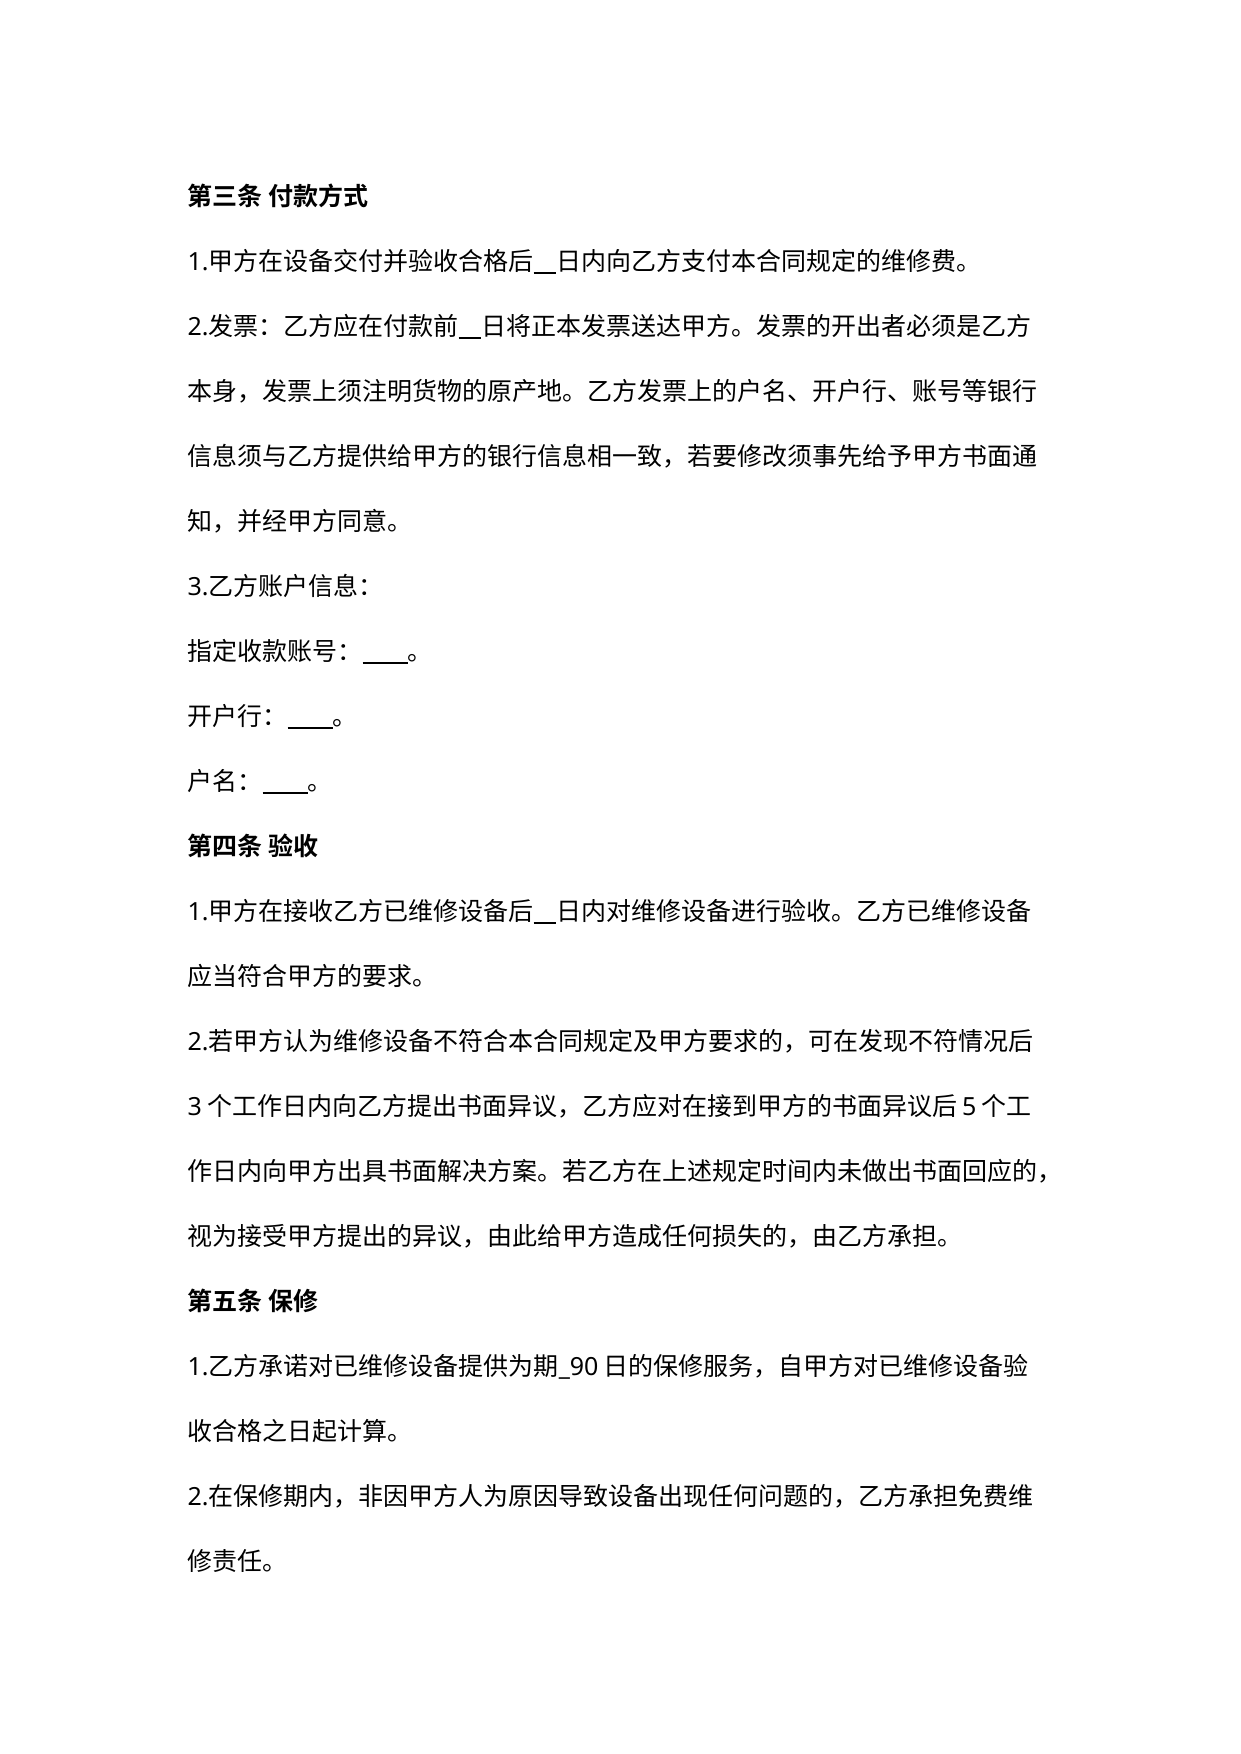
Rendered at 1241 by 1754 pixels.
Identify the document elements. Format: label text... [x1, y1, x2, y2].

subtitle 第五条 保修 [187, 1267, 1053, 1332]
text 开户行： 。 [187, 682, 1053, 747]
text 2.发票：乙方应在付款前 日将正本发票送达甲方。发票的开出者必须是乙方本身，发票上须注明货物的原产地。乙方发票上的户名、开户行、账号等银行信息须与乙方提供给甲方的银行信息相一致，若要修改须事先给予甲方书面通知，并经甲方同意。 [187, 292, 1053, 552]
subtitle 第三条 付款方式 [187, 162, 1053, 227]
text 2.在保修期内，非因甲方人为原因导致设备出现任何问题的，乙方承担免费维修责任。 [187, 1462, 1053, 1592]
text 1.甲方在设备交付并验收合格后 日内向乙方支付本合同规定的维修费。 [187, 227, 1053, 292]
text 户名： 。 [187, 747, 1053, 812]
subtitle 第四条 验收 [187, 812, 1053, 877]
text 2.若甲方认为维修设备不符合本合同规定及甲方要求的，可在发现不符情况后3个工作日内向乙方提出书面异议，乙方应对在接到甲方的书面异议后5个工作日内向甲方出具书面解决方案。若乙方在上述规定时间内未做出书面回应的，视为接受甲方提出的异议，由此给甲方造成任何损失的，由乙方承担。 [187, 1007, 1053, 1267]
text 指定收款账号： 。 [187, 617, 1053, 682]
text 1.乙方承诺对已维修设备提供为期_90日的保修服务，自甲方对已维修设备验收合格之日起计算。 [187, 1332, 1053, 1462]
text 1.甲方在接收乙方已维修设备后 日内对维修设备进行验收。乙方已维修设备应当符合甲方的要求。 [187, 877, 1053, 1007]
text 3.乙方账户信息： [187, 552, 1053, 617]
